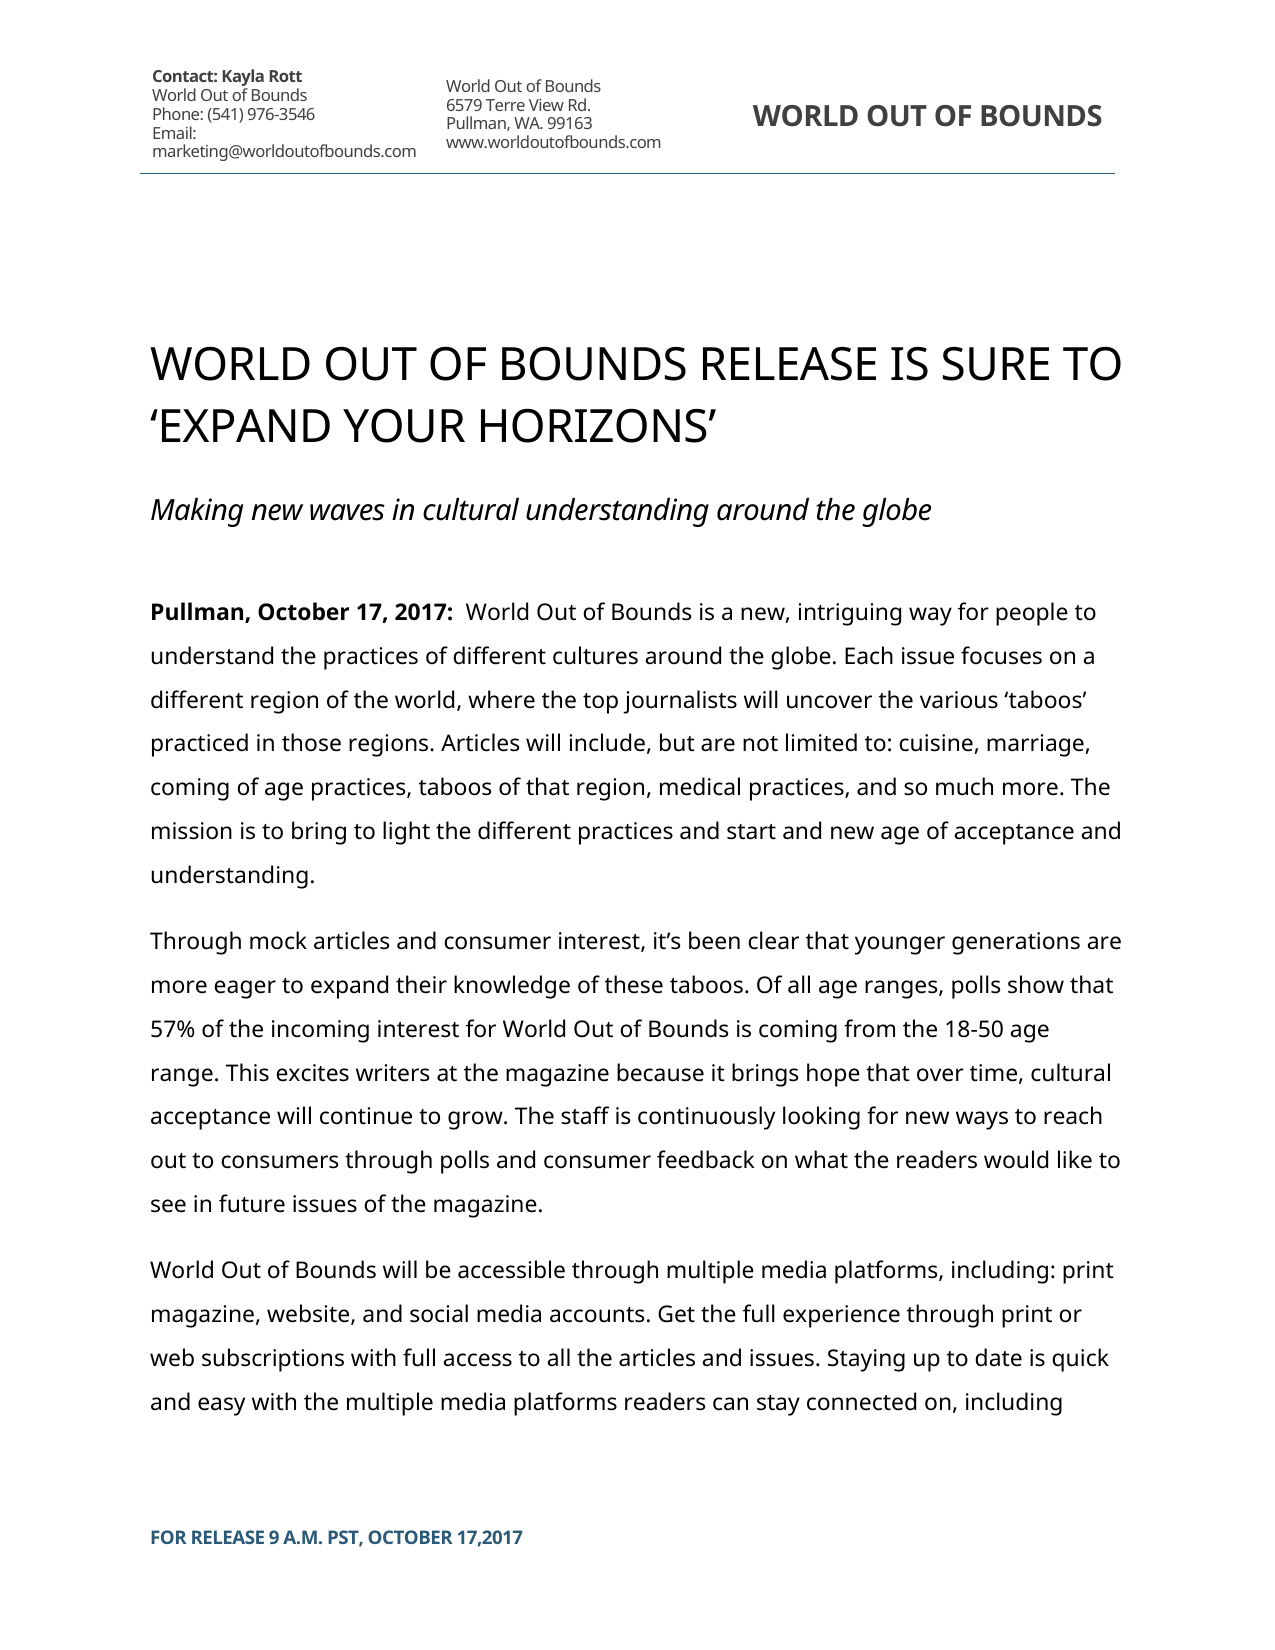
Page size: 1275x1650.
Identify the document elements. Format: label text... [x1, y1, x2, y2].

table_header world out of bounds [681, 57, 1115, 173]
text Through mock articles and consumer interest, it’s been clear that younger generations are more eager to expand their knowledge of these taboos. Of all age ranges, polls show that 57% of the incoming interest for World Out of Bounds is coming from the 18-50 age range. This excites writers at the magazine because it brings hope that over time, cultural acceptance will continue to grow. The staff is continuously looking for new ways to reach out to consumers through polls and consumer feedback on what the readers would like to see in future issues of the magazine. [150, 925, 1125, 1219]
table_header Contact: Kayla Rott World Out of Bounds Phone: (541) 976-3546 Email: marketing@worldoutofbounds.com [140, 57, 434, 173]
table_header World Out of Bounds 6579 Terre View Rd. Pullman, WA. 99163 www.worldoutofbounds.com [434, 57, 681, 173]
subtitle Making new waves in cultural understanding around the globe [150, 489, 1125, 529]
subtitle world out of bounds release is sure to ‘expand your horizons’ [150, 331, 1125, 456]
text Pullman, October 17, 2017: World Out of Bounds is a new, intriguing way for people to understand the practices of different cultures around the globe. Each issue focuses on a different region of the world, where the top journalists will uncover the various ‘taboos’ practiced in those regions. Articles will include, but are not limited to: cuisine, marriage, coming of age practices, taboos of that region, medical practices, and so much more. The mission is to bring to light the different practices and start and new age of acceptance and understanding. [150, 596, 1125, 890]
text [150, 1254, 1125, 1417]
